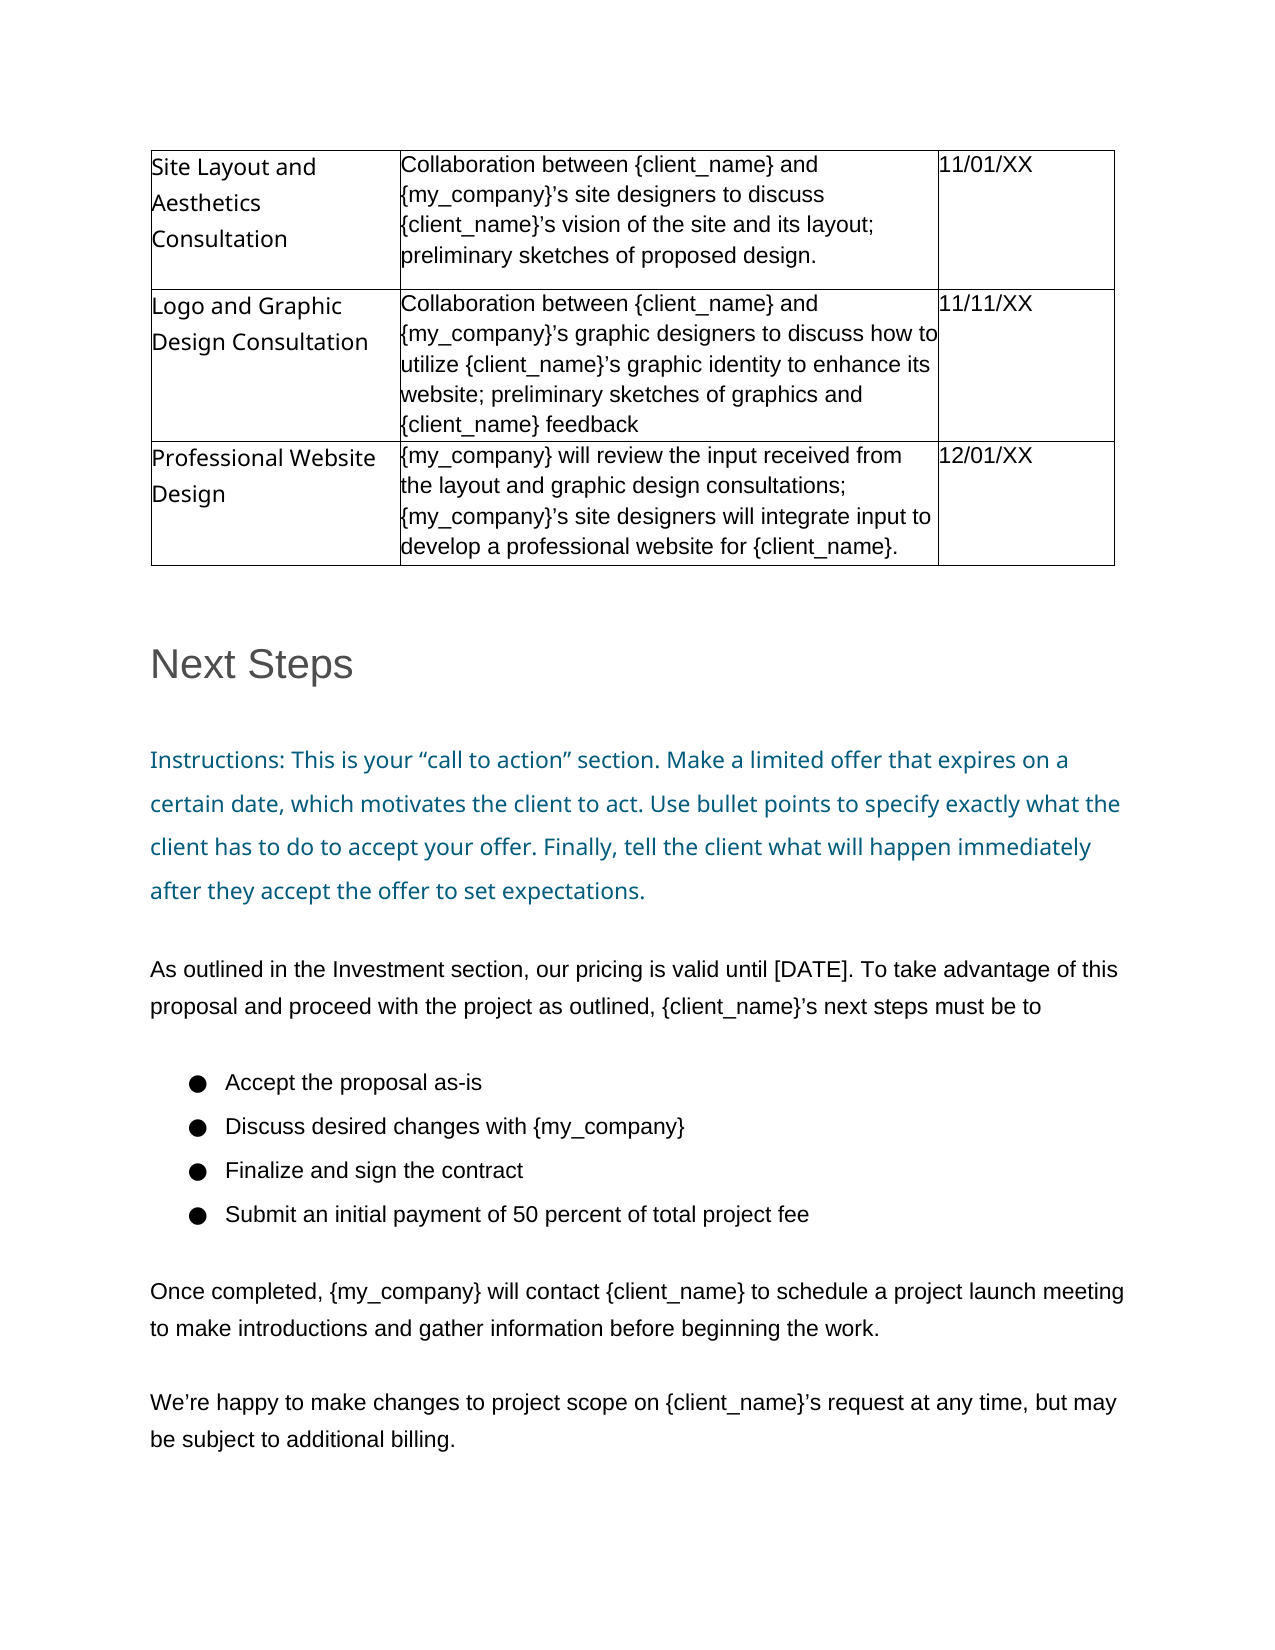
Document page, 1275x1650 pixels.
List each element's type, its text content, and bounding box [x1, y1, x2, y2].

text Instructions: This is your “call to action” section. Make a limited offer that expires on a certain date, which motivates the client to act. Use bullet points to specify exactly what the client has to do to accept your offer. Finally, tell the client what will happen immediately after they accept the offer to set expectations. [150, 744, 1125, 906]
text Once completed, {my_company} will contact {client_name} to schedule a project launch meeting to make introductions and gather information before beginning the work. [150, 1278, 1125, 1341]
list Discuss desired changes with {my_company} [188, 1110, 1125, 1141]
table_cell {my_company} will review the input received from the layout and graphic design consultations; {my_company}’s site designers will integrate input to develop a professional website for {client_name}. [401, 442, 938, 565]
list Accept the proposal as-is [188, 1066, 1125, 1098]
table_cell Collaboration between {client_name} and {my_company}’s graphic designers to discuss how to utilize {client_name}’s graphic identity to enhance its website; preliminary sketches of graphics and {client_name} feedback [401, 290, 938, 441]
text We’re happy to make changes to project scope on {client_name}’s request at any time, but may be subject to additional billing. [150, 1389, 1125, 1452]
table_cell Collaboration between {client_name} and {my_company}’s site designers to discuss {client_name}’s vision of the site and its layout; preliminary sketches of proposed design. [401, 151, 938, 289]
table_cell 11/11/XX [939, 290, 1114, 441]
table_cell Professional Website Design [152, 442, 400, 565]
table_cell 12/01/XX [939, 442, 1114, 565]
text As outlined in the Investment section, our pricing is valid until [DATE]. To take advantage of this proposal and proceed with the project as outlined, {client_name}’s next steps must be to [150, 956, 1125, 1019]
table_cell Logo and Graphic Design Consultation [152, 290, 400, 441]
table_cell 11/01/XX [939, 151, 1114, 289]
list Finalize and sign the contract [188, 1154, 1125, 1185]
table_cell Site Layout and Aesthetics Consultation [152, 151, 400, 289]
list Submit an initial payment of 50 percent of total project fee [188, 1198, 1125, 1229]
title Next Steps [150, 640, 1125, 688]
